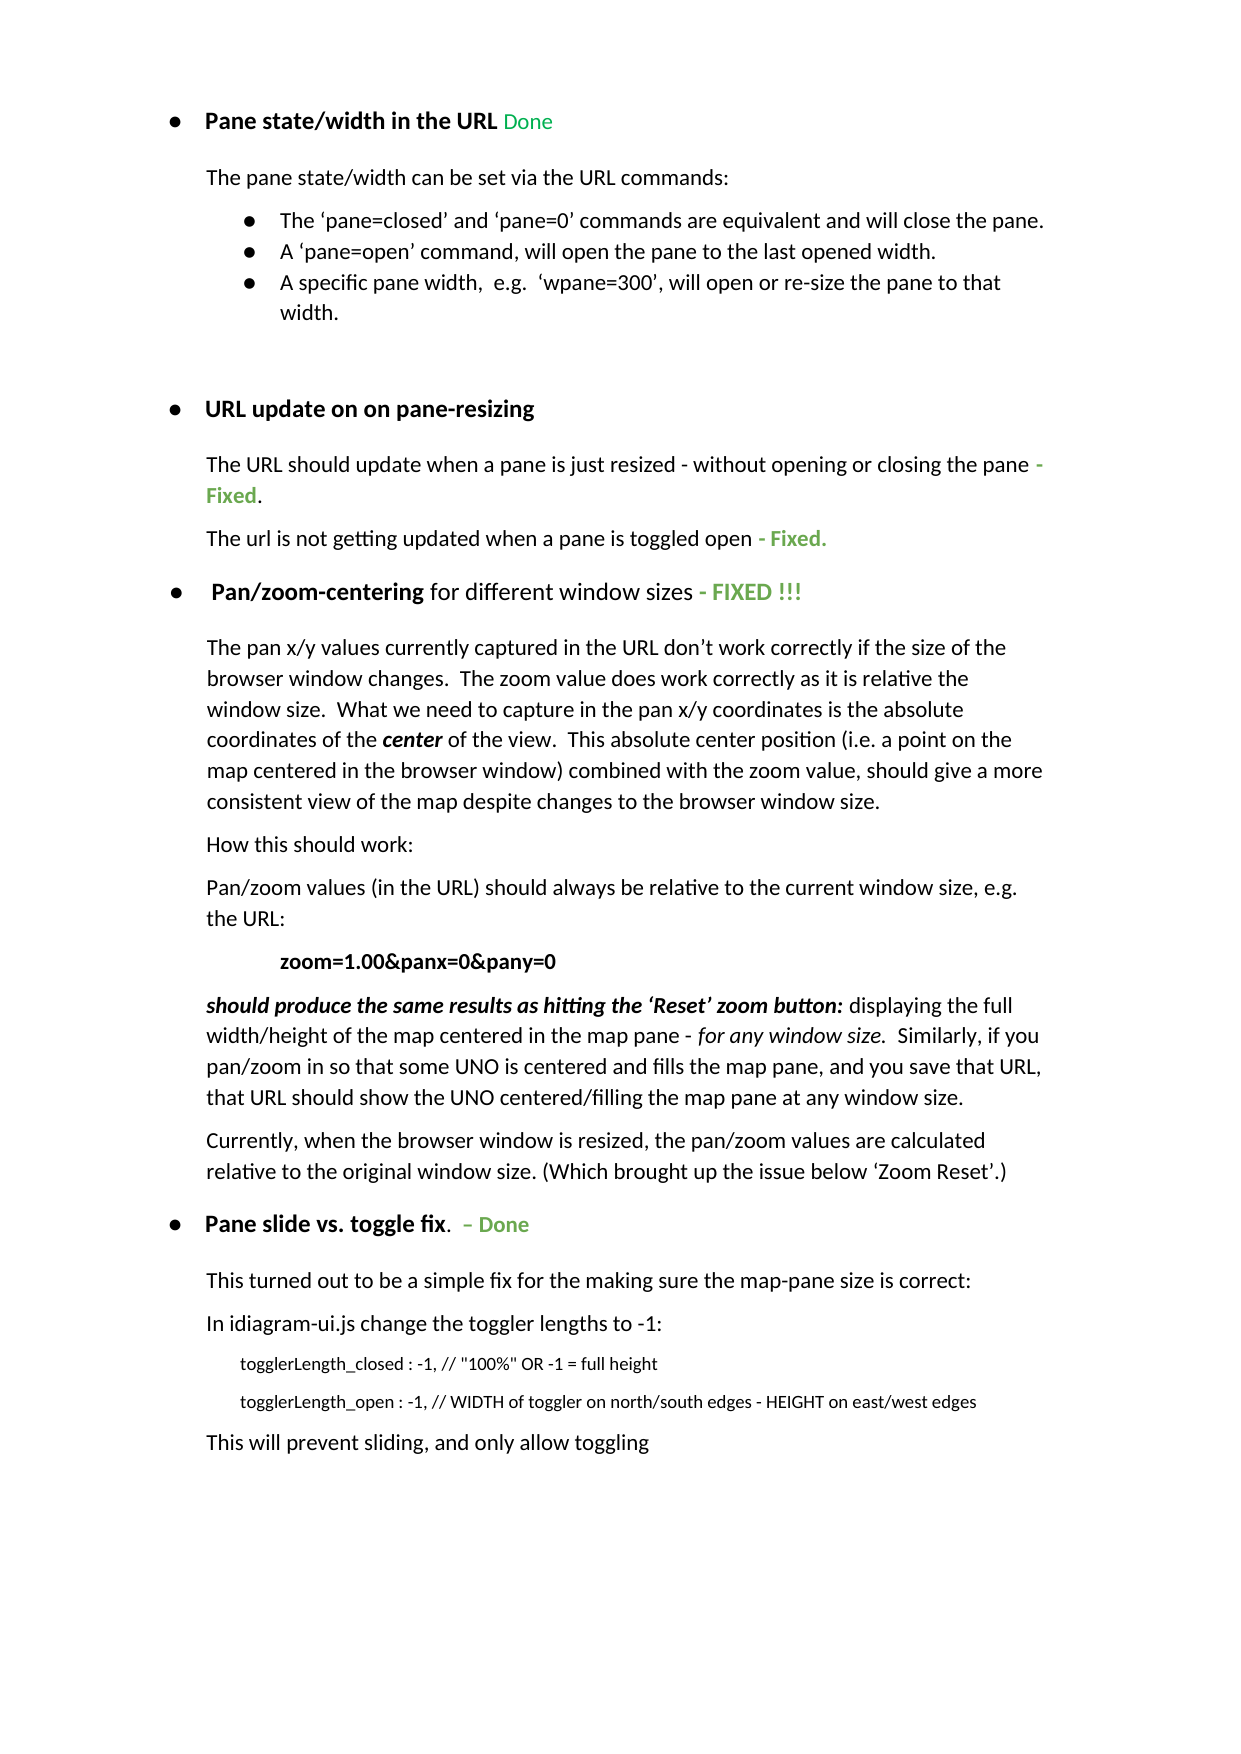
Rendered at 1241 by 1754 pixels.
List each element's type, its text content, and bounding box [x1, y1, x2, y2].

list A ‘pane=open’ command, will open the pane to the last opened width. [242, 237, 1049, 265]
text This will prevent sliding, and only allow toggling [206, 1428, 1049, 1456]
text Pan/zoom values (in the URL) should always be relative to the current window size, e.g. the URL: [206, 873, 1049, 932]
subtitle Pan/zoom-centering for different window sizes - FIXED !!! [169, 576, 1049, 607]
text In idiagram-ui.js change the toggler lengths to -1: [206, 1309, 1049, 1337]
subtitle Pane state/width in the URL Done [167, 106, 1049, 136]
list The ‘pane=closed’ and ‘pane=0’ commands are equivalent and will close the pane. [242, 206, 1049, 234]
subtitle URL update on on pane-resizing [167, 393, 1049, 424]
text The pane state/width can be set via the URL commands: [206, 163, 1049, 191]
text This turned out to be a simple fix for the making sure the map-pane size is correct: [206, 1266, 1049, 1294]
text How this should work: [206, 830, 1049, 858]
list A specific pane width, e.g. ‘wpane=300’, will open or re-size the pane to that width. [242, 268, 1049, 326]
text Currently, when the browser window is resized, the pan/zoom values are calculated relative to the original window size. (Which brought up the issue below ‘Zoom Reset’.) [206, 1126, 1049, 1185]
text The URL should update when a pane is just resized - without opening or closing the pane - Fixed. [206, 451, 1049, 509]
text togglerLength_closed : -1, // "100%" OR -1 = full height [206, 1352, 1049, 1375]
text The url is not getting updated when a pane is toggled open - Fixed. [206, 524, 1049, 552]
text zoom=1.00&panx=0&pany=0 [206, 947, 1049, 976]
text should produce the same results as hitting the ‘Reset’ zoom button: displaying the full width/height of the map centered in the map pane - for any window size. Similarly, if you pan/zoom in so that some UNO is centered and fills the map pane, and you save that URL, that URL should show the UNO centered/filling the map pane at any window size. [206, 991, 1049, 1111]
text togglerLength_open : -1, // WIDTH of toggler on north/south edges - HEIGHT on east/west edges [206, 1390, 1049, 1413]
subtitle Pane slide vs. toggle fix. – Done [167, 1208, 1049, 1239]
text The pan x/y values currently captured in the URL don’t work correctly if the size of the browser window changes. The zoom value does work correctly as it is relative the window size. What we need to capture in the pan x/y coordinates is the absolute coordinates of the center of the view. This absolute center position (i.e. a point on the map centered in the browser window) combined with the zoom value, should give a more consistent view of the map despite changes to the browser window size. [207, 633, 1049, 815]
